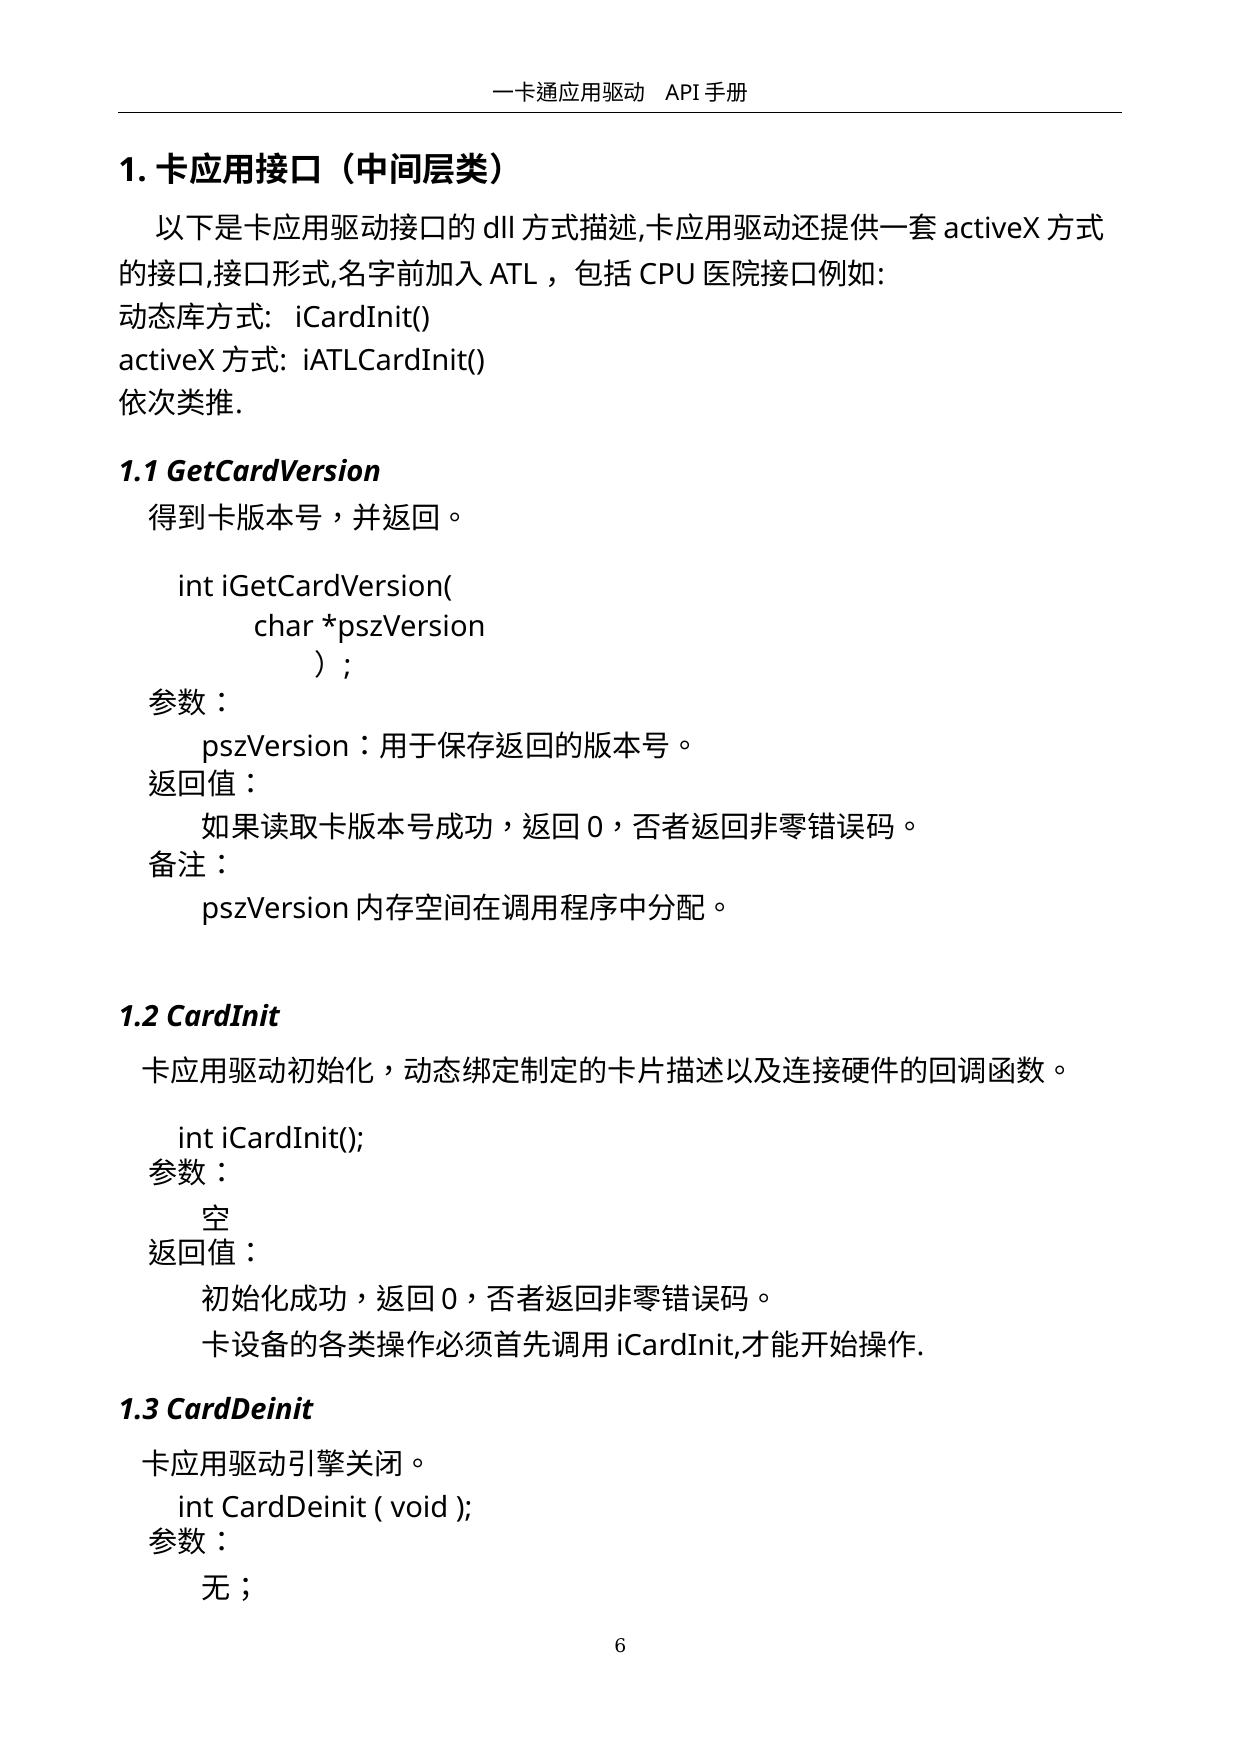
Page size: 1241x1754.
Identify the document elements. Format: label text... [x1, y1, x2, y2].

text char *pszVersion [118, 605, 1122, 644]
text 得到卡版本号，并返回。 [118, 503, 1122, 541]
text 参数： [118, 1157, 1122, 1195]
text activeX方式: iATLCardInit() [118, 339, 1122, 383]
text 卡应用驱动初始化，动态绑定制定的卡片描述以及连接硬件的回调函数。 [118, 1047, 1122, 1093]
text 如果读取卡版本号成功，返回0，否者返回非零错误码。 [118, 807, 1122, 849]
text 动态库方式: iCardInit() [118, 297, 1122, 339]
text int iGetCardVersion( [118, 565, 1122, 605]
text 备注： [118, 849, 1122, 888]
subtitle 1.2 CardInit [118, 995, 1122, 1035]
subtitle 1.3 CardDeinit [118, 1389, 1122, 1428]
text 无； [118, 1564, 1122, 1610]
text 参数： [118, 1526, 1122, 1564]
text 初始化成功，返回0，否者返回非零错误码。 [118, 1276, 1122, 1321]
text ）; [118, 644, 1122, 687]
text 依次类推. [118, 383, 1122, 426]
text int CardDeinit ( void ); [118, 1487, 1122, 1526]
text 空 [118, 1195, 1122, 1237]
text 返回值： [118, 1237, 1122, 1276]
text int iCardInit(); [118, 1117, 1122, 1157]
subtitle 卡应用接口（中间层类） [118, 143, 1122, 195]
text 以下是卡应用驱动接口的dll方式描述,卡应用驱动还提供一套activeX方式的接口,接口形式,名字前加入ATL ，包括CPU医院接口例如: [118, 208, 1122, 297]
text pszVersion内存空间在调用程序中分配。 [118, 888, 1122, 931]
text 返回值： [118, 768, 1122, 807]
subtitle 1.1 GetCardVersion [118, 451, 1122, 490]
text 卡设备的各类操作必须首先调用iCardInit,才能开始操作. [118, 1321, 1122, 1364]
text 参数： [118, 687, 1122, 726]
text 卡应用驱动引擎关闭。 [118, 1441, 1122, 1487]
text pszVersion：用于保存返回的版本号。 [118, 726, 1122, 768]
